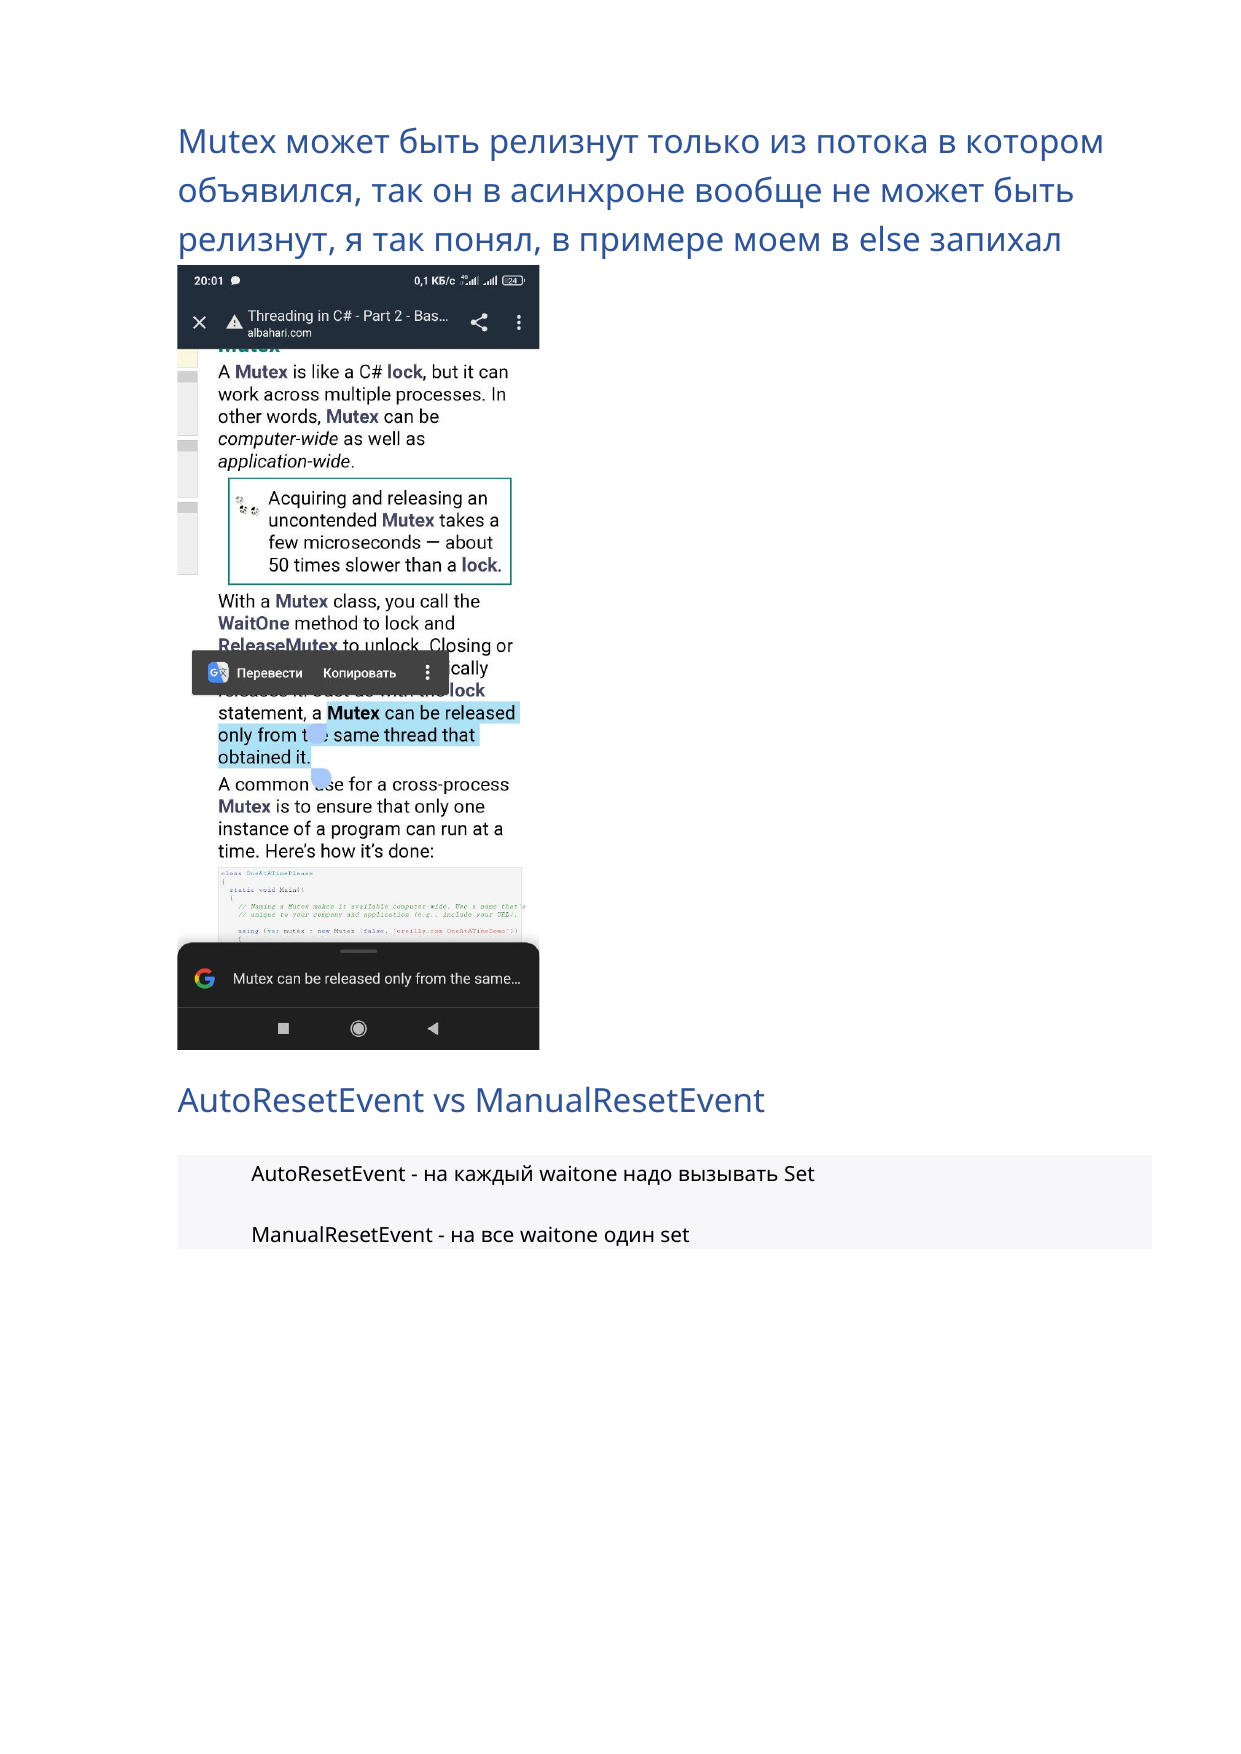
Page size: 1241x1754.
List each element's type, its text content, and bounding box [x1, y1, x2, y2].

text AutoResetEvent - на каждый waitone надо вызывать Set [177, 1155, 1152, 1187]
subtitle AutoResetEvent vs ManualResetEvent [177, 1077, 1152, 1122]
picture [177, 265, 540, 1050]
subtitle Mutex может быть релизнут только из потока в котором объявился, так он в асинхроне вообще не может быть релизнут, я так понял, в примере моем в else запихал [177, 118, 1152, 261]
text ManualResetEvent - на все waitone один set [177, 1216, 1152, 1249]
